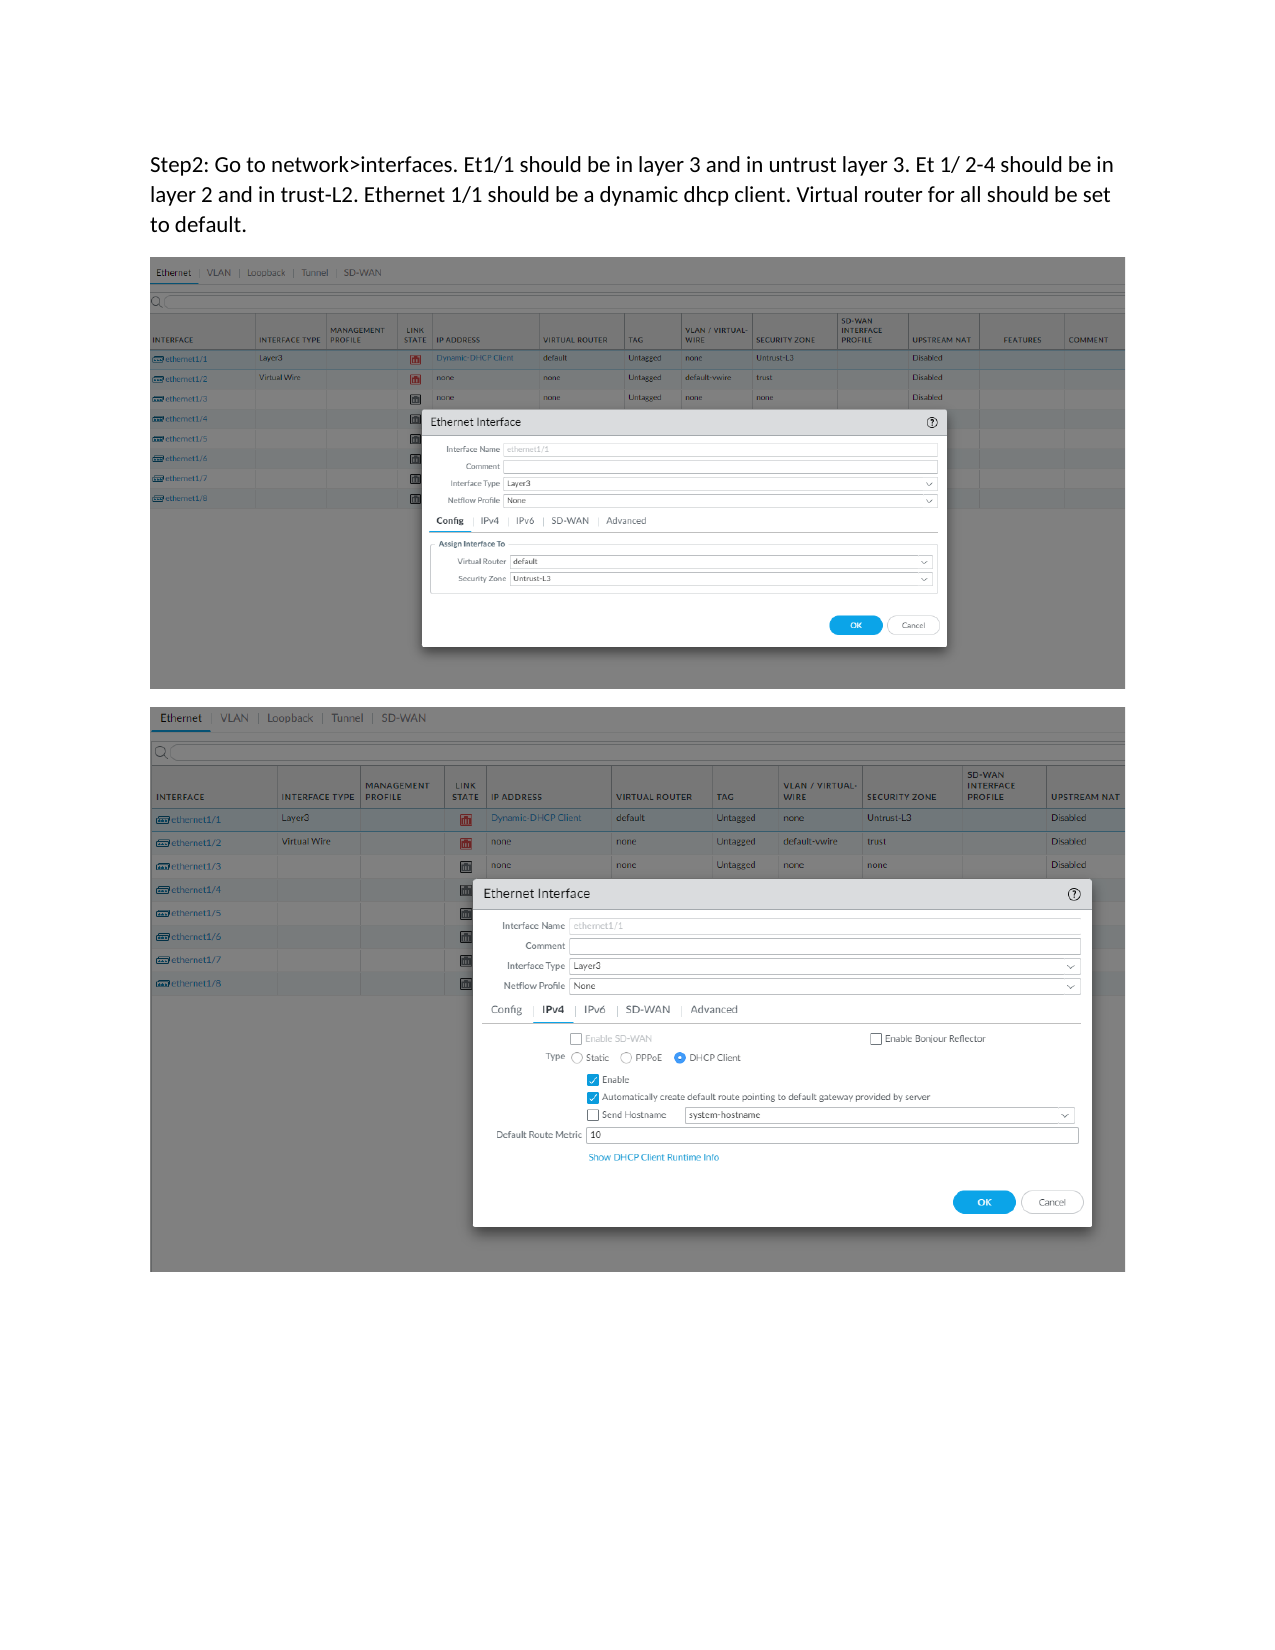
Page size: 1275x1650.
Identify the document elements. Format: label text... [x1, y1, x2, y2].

picture [150, 257, 1125, 689]
text Step2: Go to network>interfaces. Et1/1 should be in layer 3 and in untrust layer 3. Et 1/ 2-4 should be in layer 2 and in trust-L2. Ethernet 1/1 should be a dynamic dhcp client. Virtual router for all should be set to default. [150, 150, 1125, 238]
picture [150, 707, 1125, 1272]
